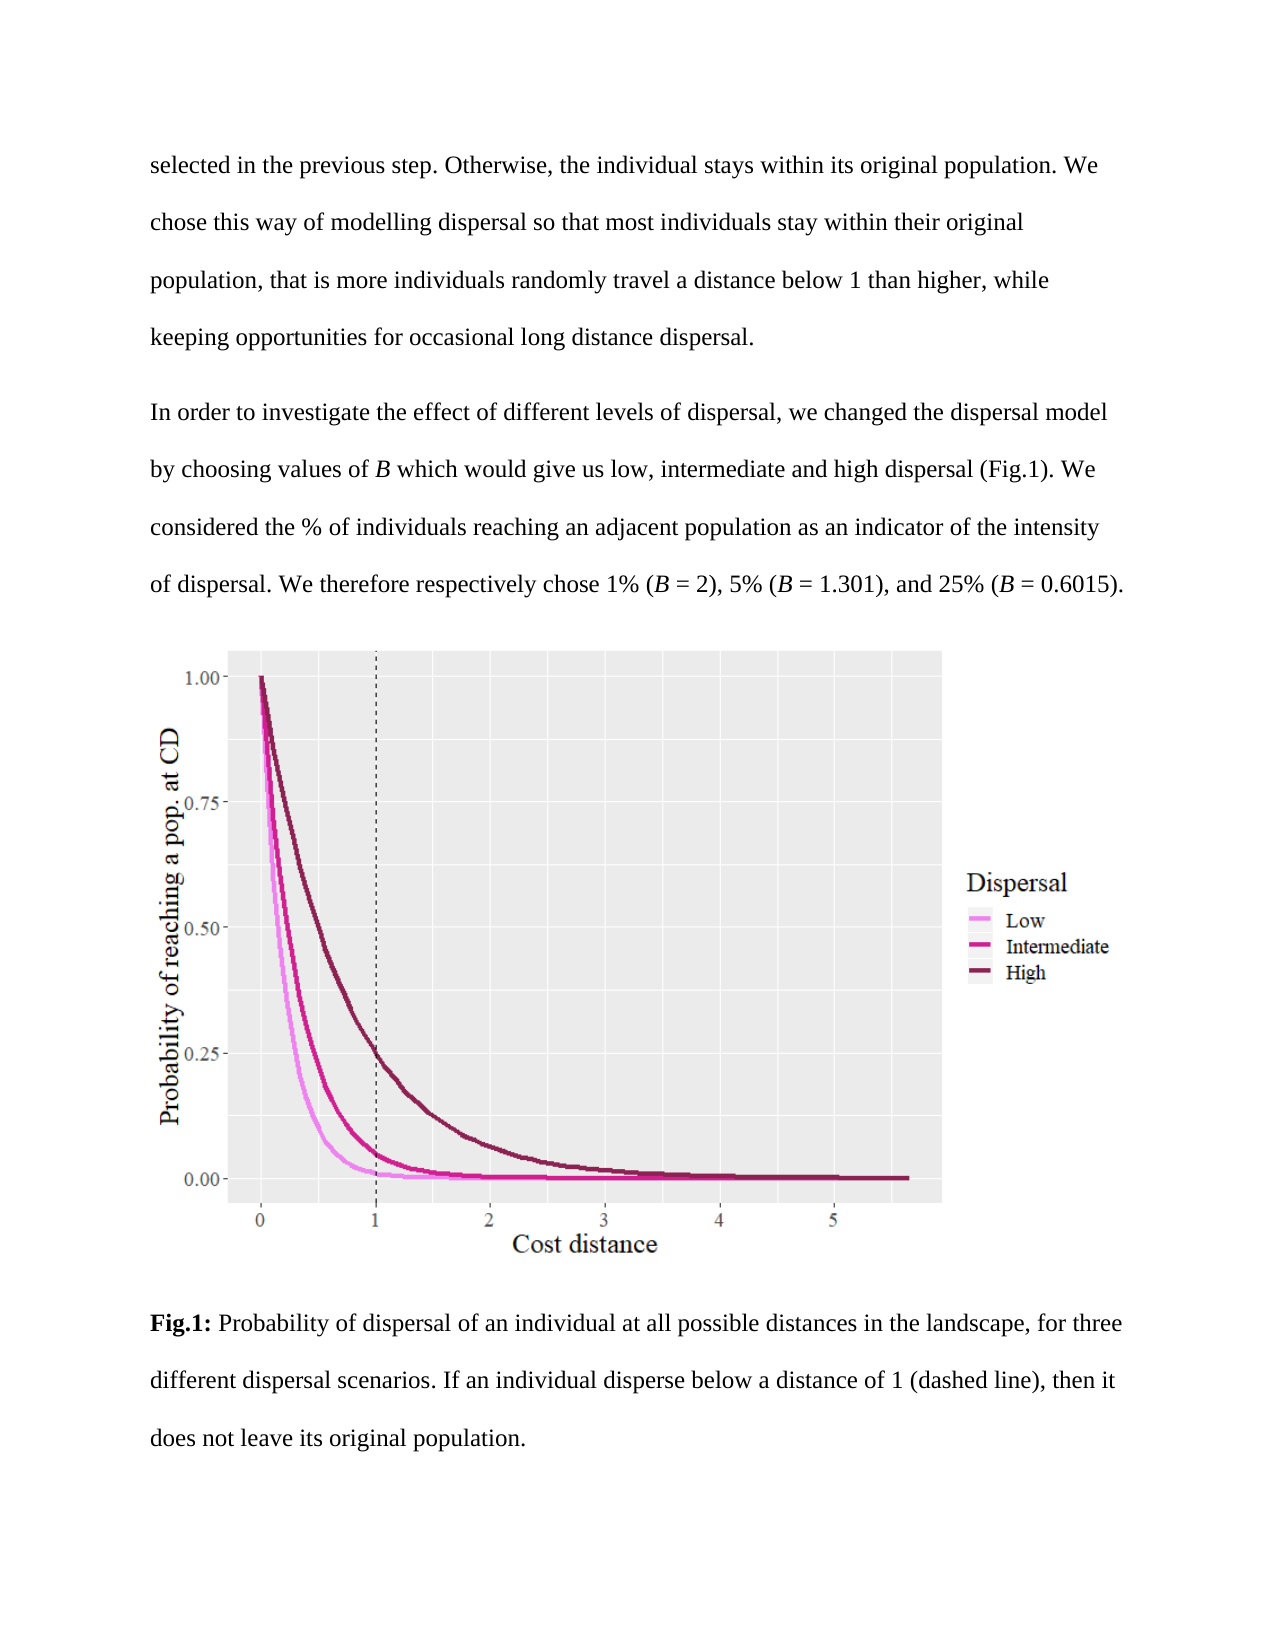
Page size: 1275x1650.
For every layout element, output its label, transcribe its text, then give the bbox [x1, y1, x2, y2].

picture [150, 643, 1125, 1264]
text Fig.1: Probability of dispersal of an individual at all possible distances in the landscape, for three different dispersal scenarios. If an individual disperse below a distance of 1 (dashed line), then it does not leave its original population. [150, 1308, 1125, 1452]
text In order to investigate the effect of different levels of dispersal, we changed the dispersal model by choosing values of B which would give us low, intermediate and high dispersal (Fig.1). We considered the % of individuals reaching an adjacent population as an indicator of the intensity of dispersal. We therefore respectively chose 1% (B = 2), 5% (B = 1.301), and 25% (B = 0.6015). [150, 397, 1125, 598]
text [150, 150, 1125, 351]
